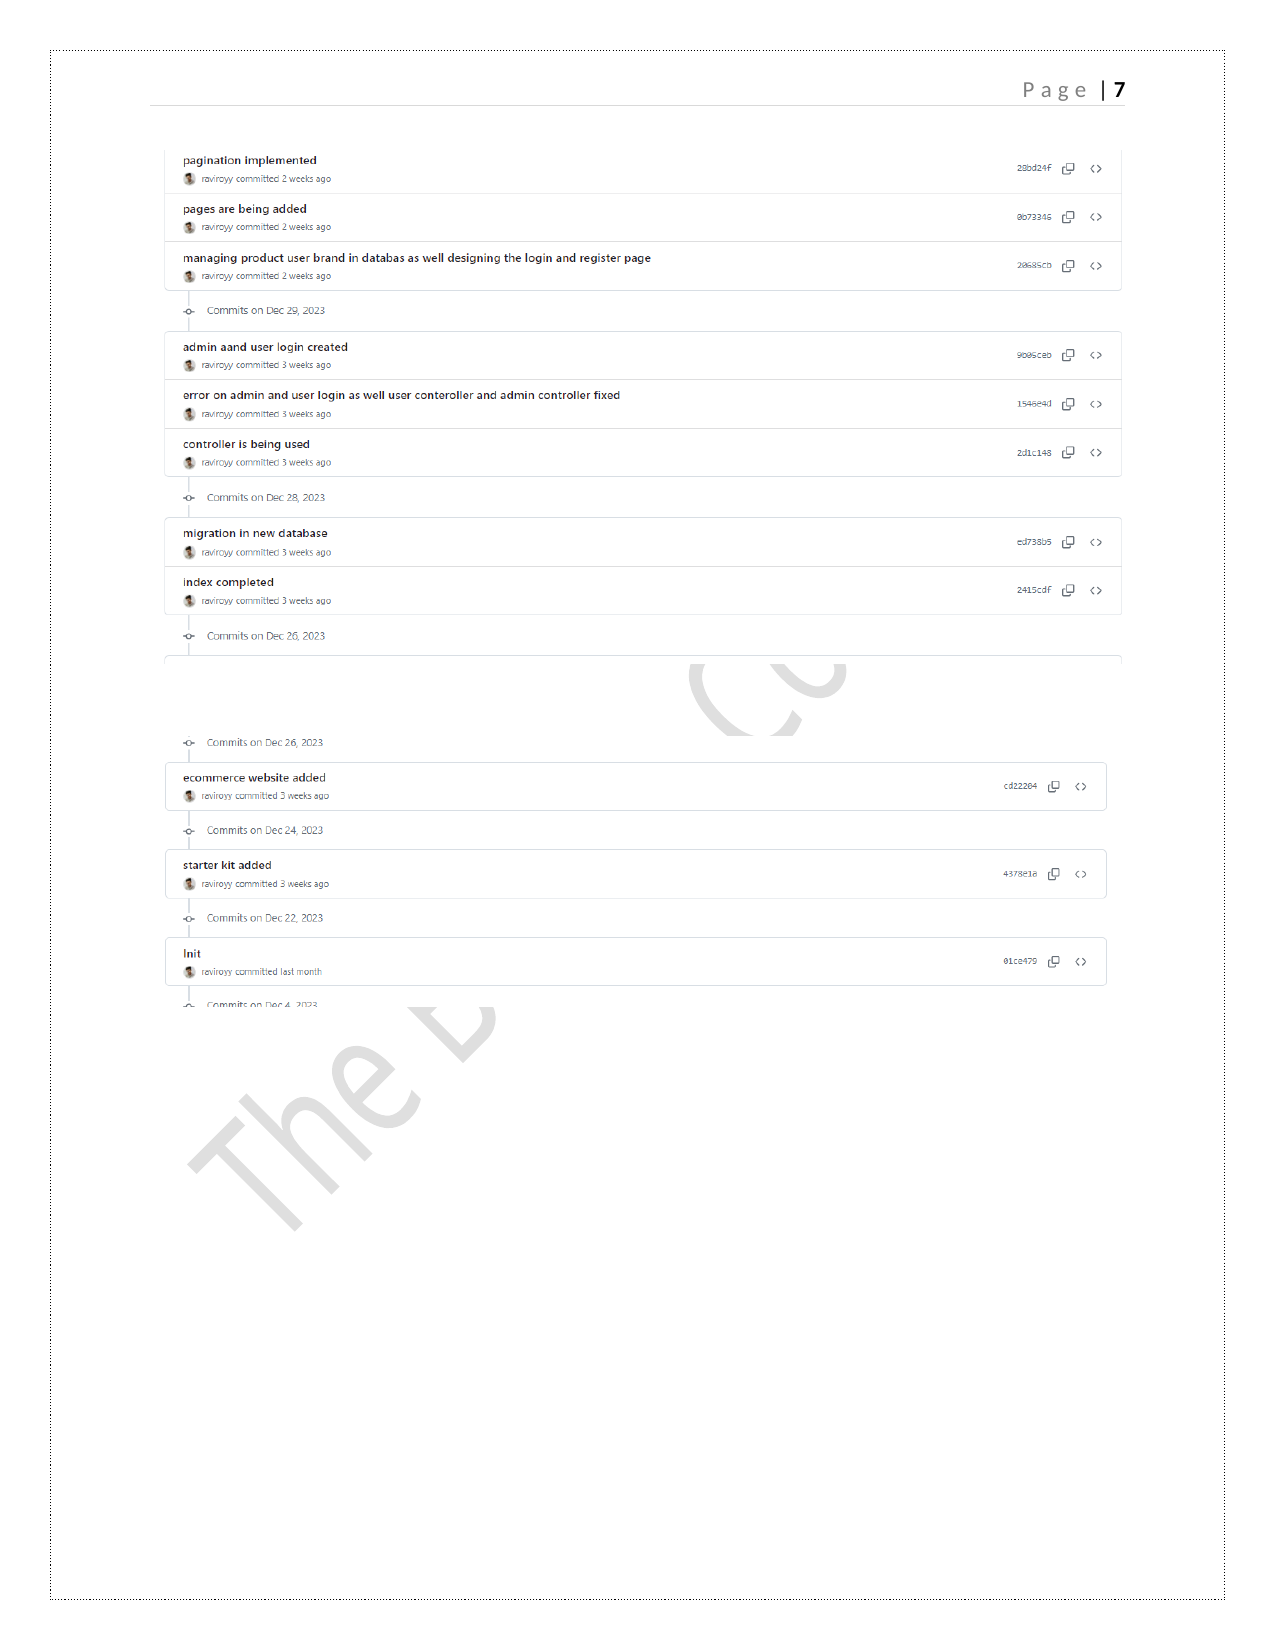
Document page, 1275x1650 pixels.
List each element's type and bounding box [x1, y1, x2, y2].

picture [150, 736, 1125, 1007]
picture [150, 150, 1125, 664]
